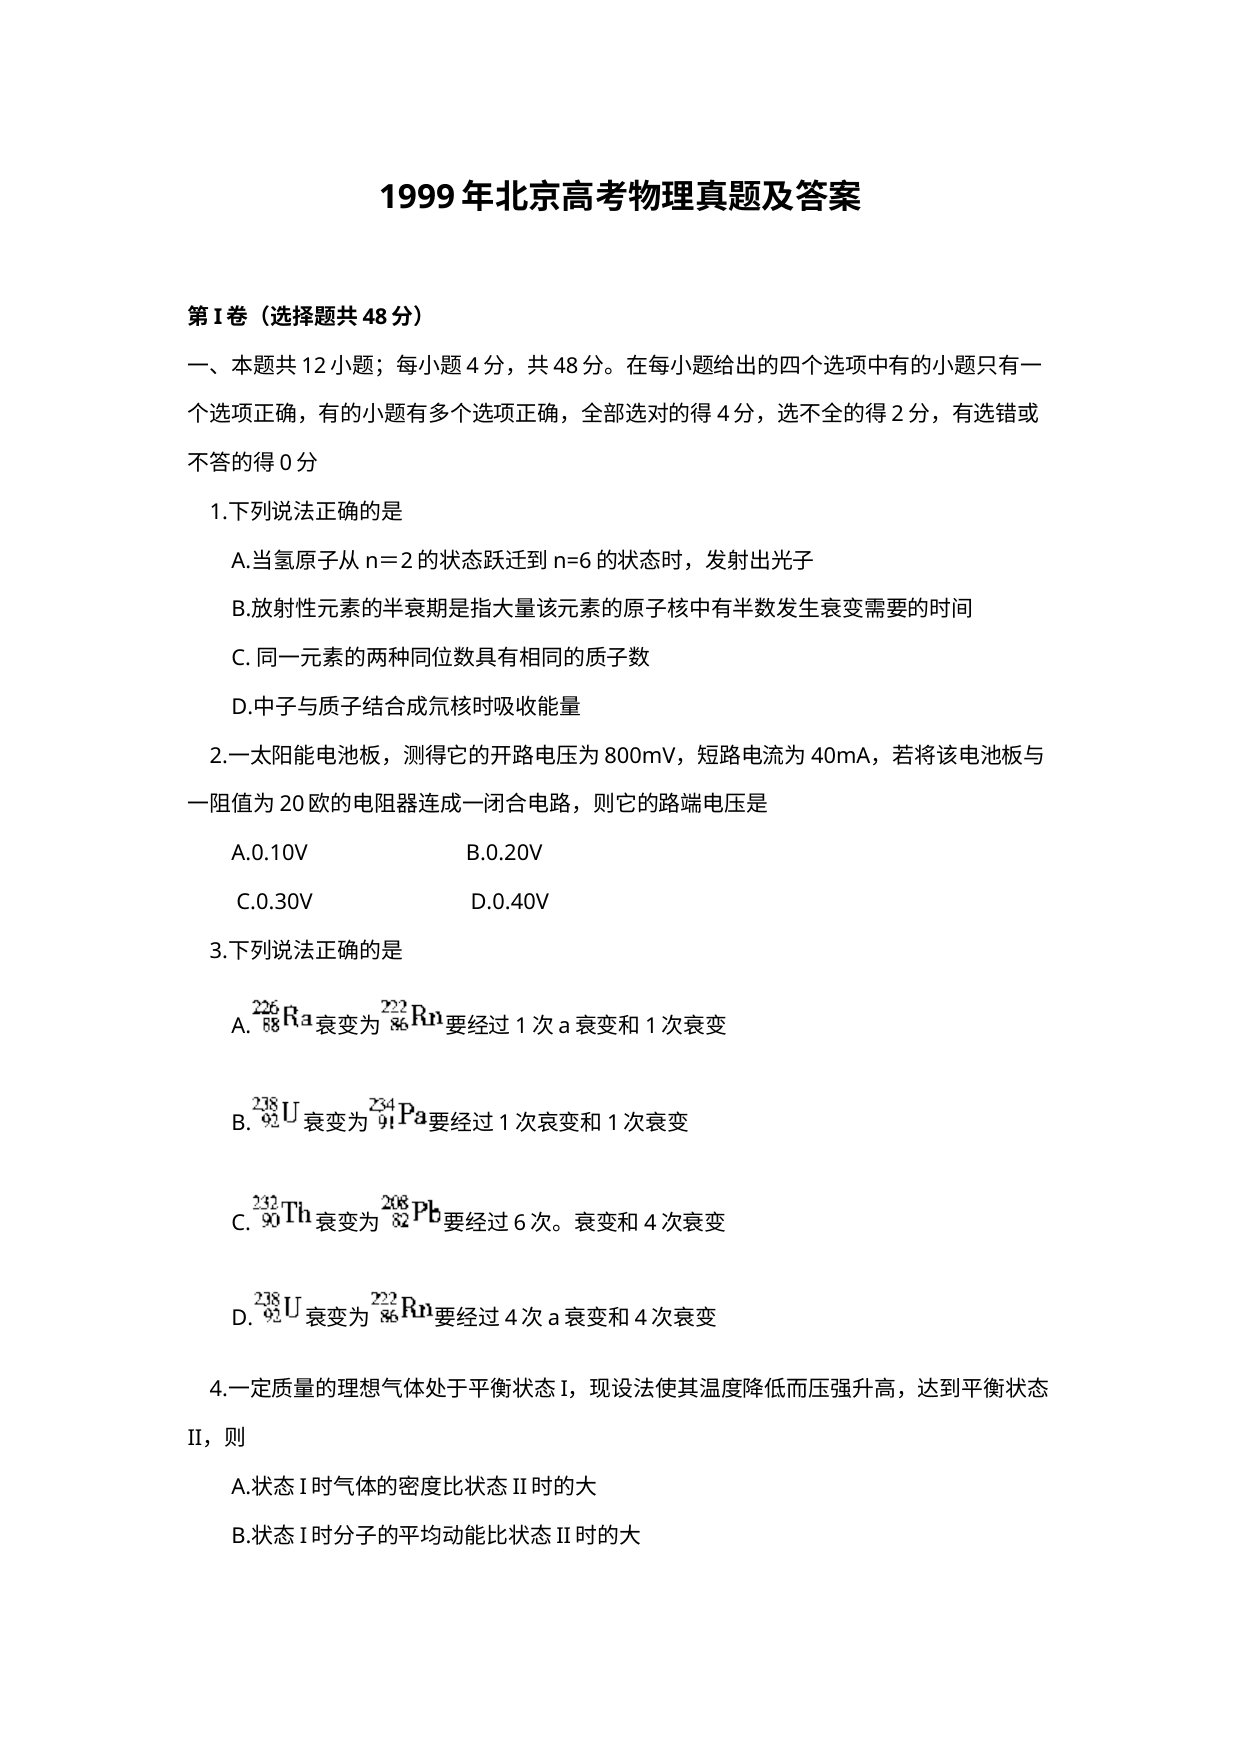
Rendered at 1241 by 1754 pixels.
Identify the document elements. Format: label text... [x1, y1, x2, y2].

text 1999年北京高考物理真题及答案 [187, 162, 1053, 227]
picture [370, 1289, 435, 1326]
picture [251, 1094, 303, 1131]
picture [251, 997, 316, 1034]
picture [380, 1192, 444, 1231]
picture [253, 1289, 305, 1326]
picture [368, 1095, 429, 1131]
picture [250, 1192, 315, 1231]
picture [380, 997, 445, 1034]
